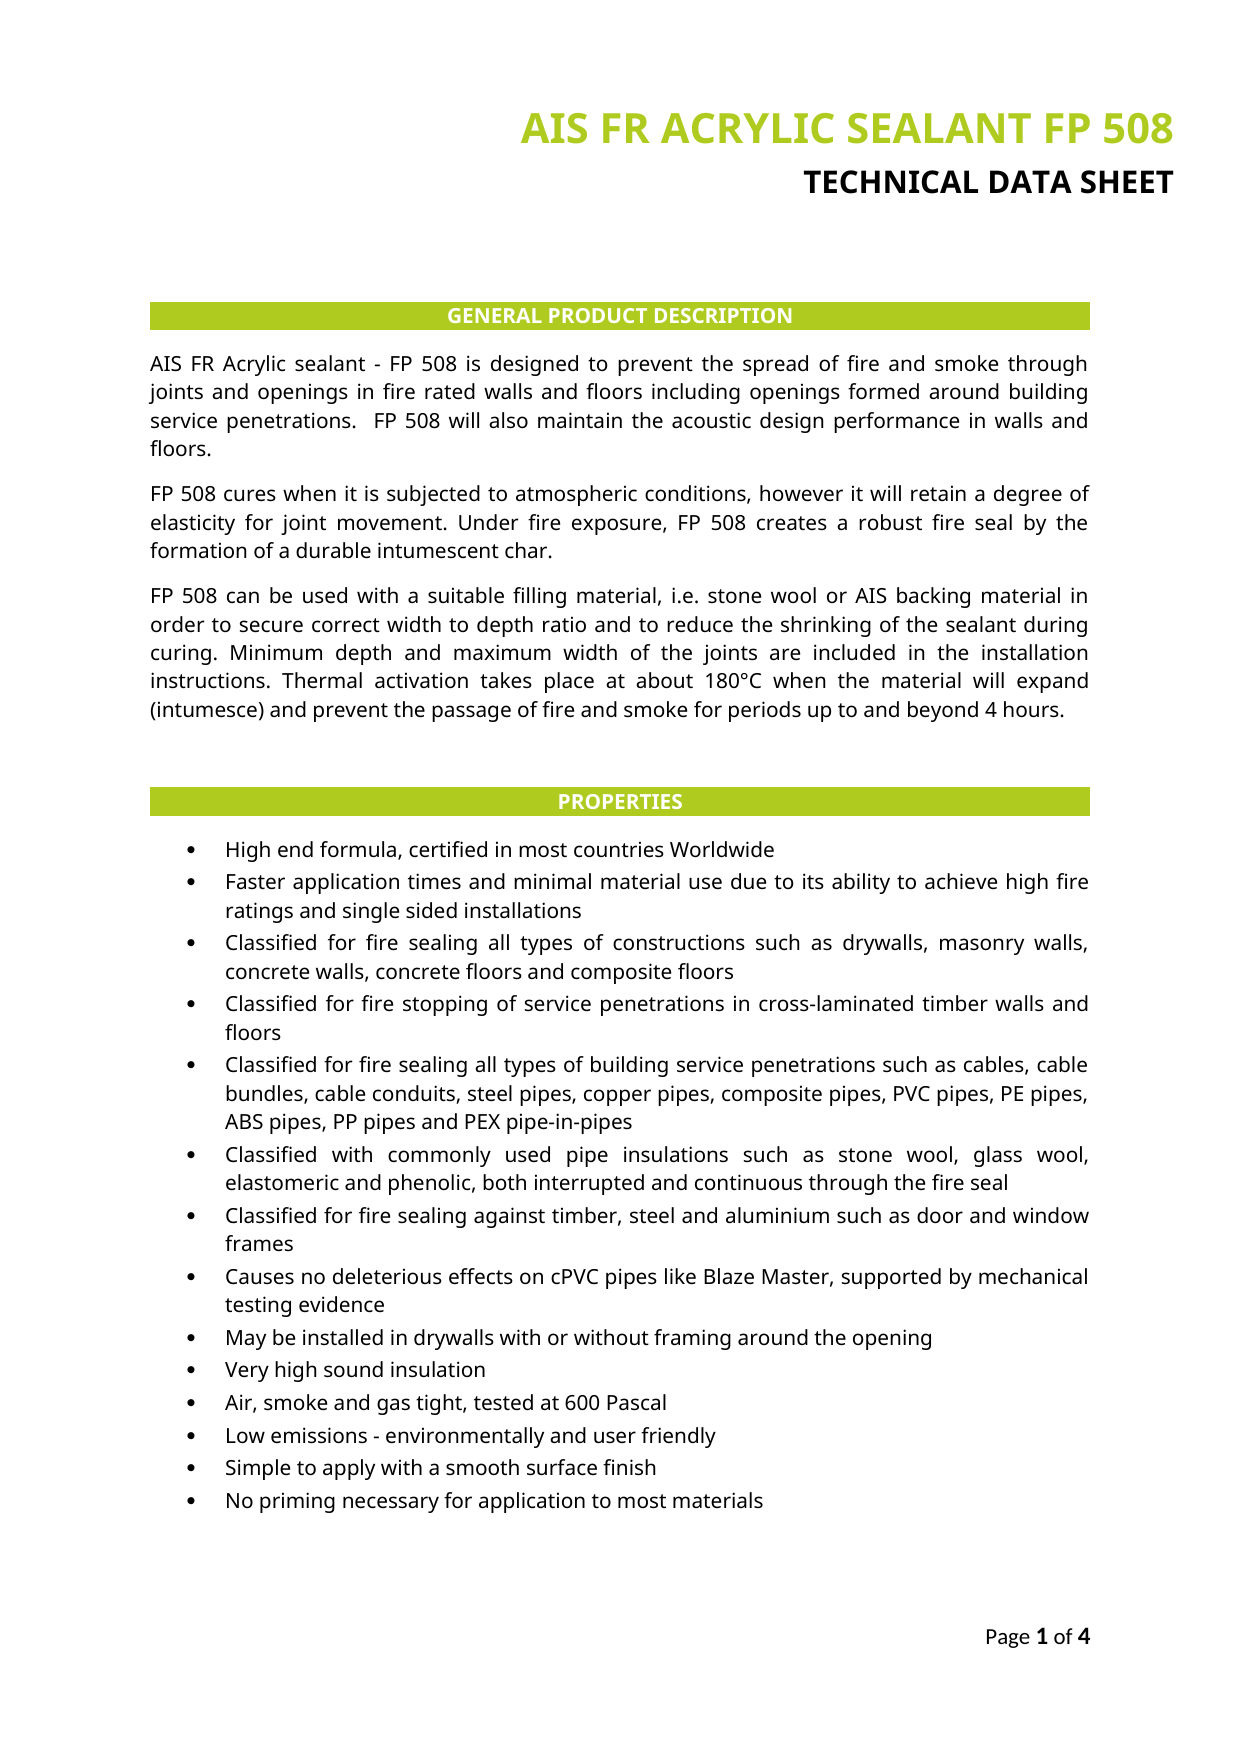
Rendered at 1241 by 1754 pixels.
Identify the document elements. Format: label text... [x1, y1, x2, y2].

list Classified for fire stopping of service penetrations in cross-laminated timber walls and floors [187, 989, 1090, 1046]
list Simple to apply with a smooth surface finish [187, 1453, 1090, 1482]
list High end formula, certified in most countries Worldwide [187, 835, 1090, 863]
list Classified for fire sealing against timber, steel and aluminium such as door and window frames [187, 1201, 1090, 1258]
text FP 508 can be used with a suitable filling material, i.e. stone wool or AIS backing material in order to secure correct width to depth ratio and to reduce the shrinking of the sealant during curing. Minimum depth and maximum width of the joints are included in the installation instructions. Thermal activation takes place at about 180°C when the material will expand (intumesce) and prevent the passage of fire and smoke for periods up to and beyond 4 hours. [150, 581, 1090, 723]
list May be installed in drywalls with or without framing around the opening [187, 1323, 1090, 1351]
list Causes no deleterious effects on cPVC pipes like Blaze Master, supported by mechanical testing evidence [187, 1262, 1090, 1319]
list Air, smoke and gas tight, tested at 600 Pascal [187, 1388, 1090, 1417]
text PROPERTIES [150, 787, 1090, 816]
list No priming necessary for application to most materials [187, 1486, 1090, 1514]
list Very high sound insulation [187, 1356, 1090, 1384]
list Low emissions - environmentally and user friendly [187, 1421, 1090, 1449]
list Classified for fire sealing all types of constructions such as drywalls, masonry walls, concrete walls, concrete floors and composite floors [187, 928, 1090, 985]
text GENERAL PRODUCT DESCRIPTION [150, 302, 1090, 330]
list Classified for fire sealing all types of building service penetrations such as cables, cable bundles, cable conduits, steel pipes, copper pipes, composite pipes, PVC pipes, PE pipes, ABS pipes, PP pipes and PEX pipe-in-pipes [187, 1050, 1090, 1136]
list Faster application times and minimal material use due to its ability to achieve high fire ratings and single sided installations [187, 867, 1090, 924]
text FP 508 cures when it is subjected to atmospheric conditions, however it will retain a degree of elasticity for joint movement. Under fire exposure, FP 508 creates a robust fire seal by the formation of a durable intumescent char. [150, 479, 1090, 564]
text AIS FR Acrylic sealant - FP 508 is designed to prevent the spread of fire and smoke through joints and openings in fire rated walls and floors including openings formed around building service penetrations. FP 508 will also maintain the acoustic design performance in walls and floors. [150, 349, 1090, 463]
list Classified with commonly used pipe insulations such as stone wool, glass wool, elastomeric and phenolic, both interrupted and continuous through the fire seal [187, 1140, 1090, 1197]
